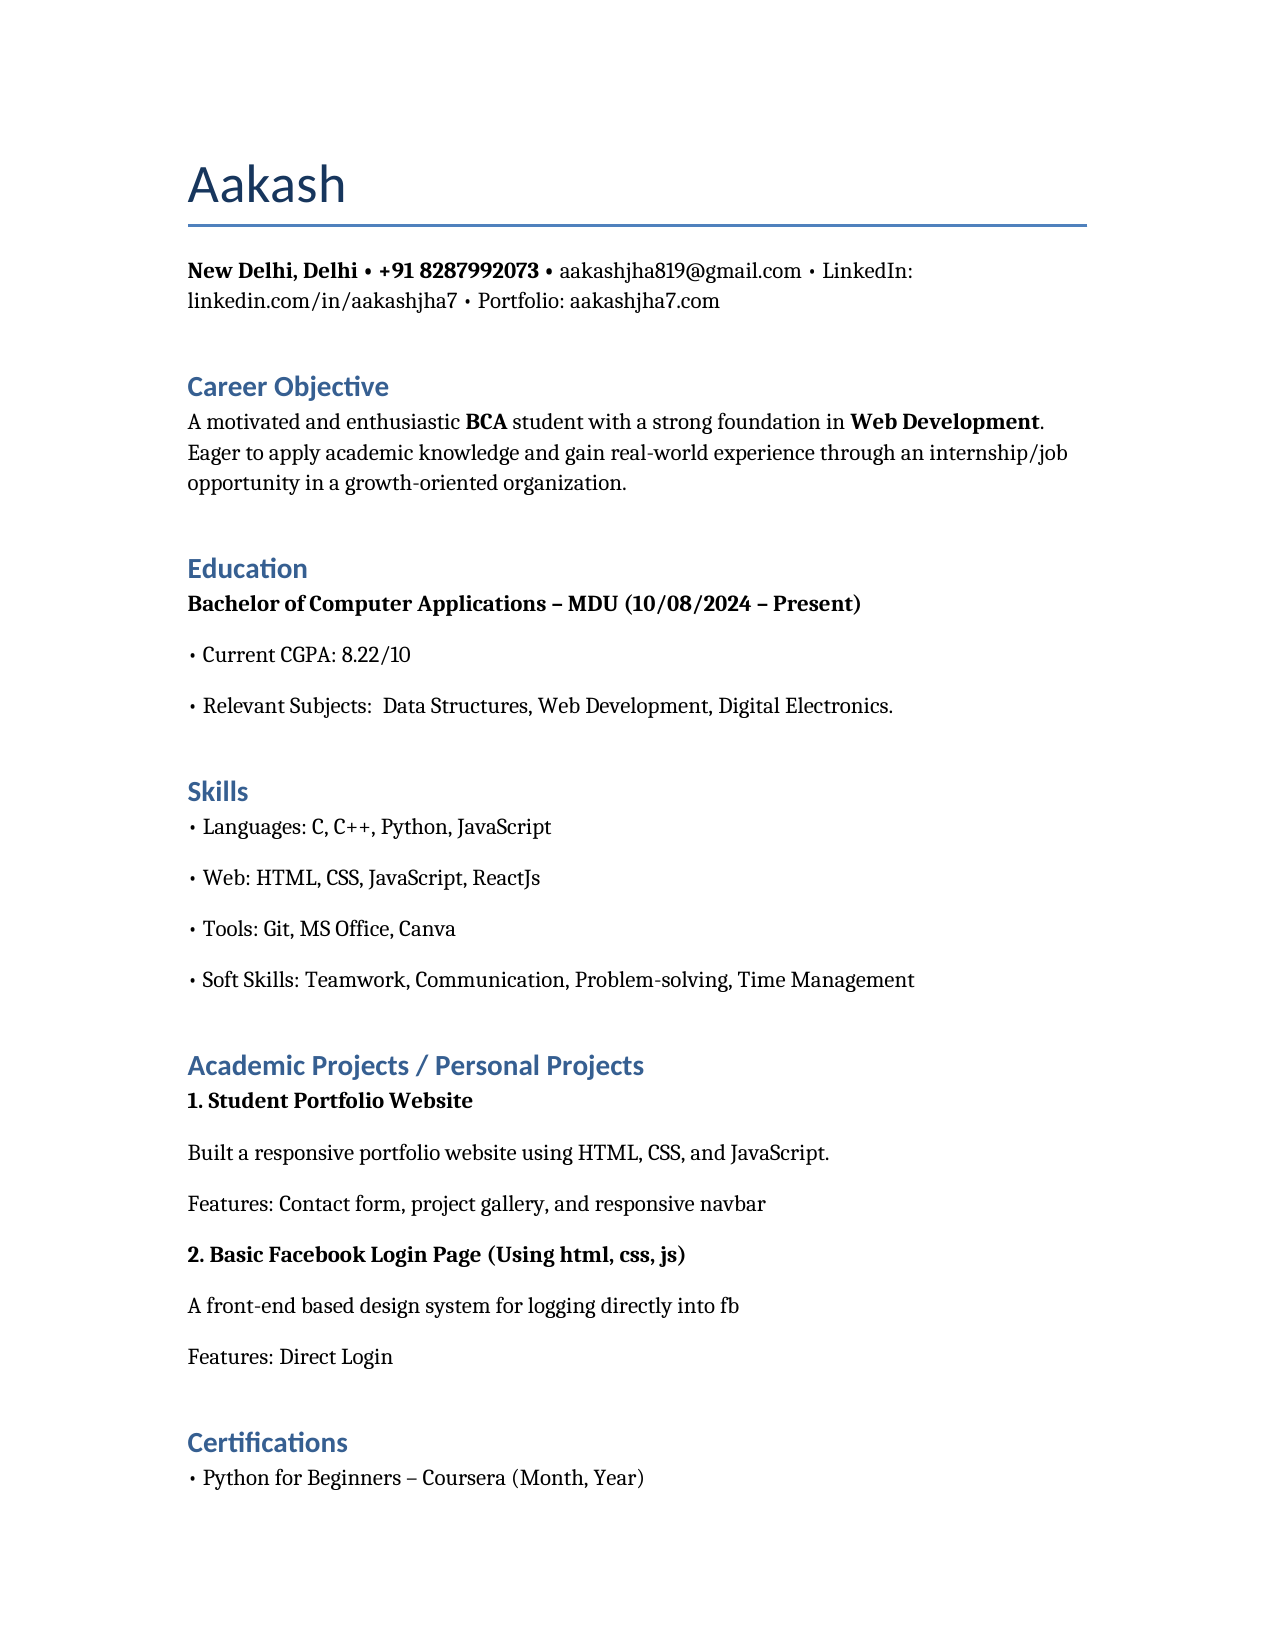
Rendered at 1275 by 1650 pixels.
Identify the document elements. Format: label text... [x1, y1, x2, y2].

text • Current CGPA: 8.22/10 [187, 642, 1087, 668]
text New Delhi, Delhi • +91 8287992073 • aakashjha819@gmail.com • LinkedIn: linkedin.com/in/aakashjha7 • Portfolio: aakashjha7.com [187, 258, 1087, 314]
subtitle Education [187, 550, 1087, 585]
title Aakash [187, 150, 1087, 227]
text Bachelor of Computer Applications – MDU (10/08/2024 – Present) [187, 591, 1087, 617]
text 1. Student Portfolio Website [187, 1088, 1087, 1114]
subtitle Career Objective [187, 368, 1087, 404]
subtitle Academic Projects / Personal Projects [187, 1047, 1087, 1083]
text A front-end based design system for logging directly into fb [187, 1292, 1087, 1319]
text Built a responsive portfolio website using HTML, CSS, and JavaScript. [187, 1139, 1087, 1166]
text A motivated and enthusiastic BCA student with a strong foundation in Web Development. Eager to apply academic knowledge and gain real-world experience through an internship/job opportunity in a growth-oriented organization. [187, 409, 1087, 496]
text Features: Contact form, project gallery, and responsive navbar [187, 1190, 1087, 1217]
text • Web: HTML, CSS, JavaScript, ReactJs [187, 865, 1087, 891]
text • Tools: Git, MS Office, Canva [187, 916, 1087, 942]
text 2. Basic Facebook Login Page (Using html, css, js) [187, 1241, 1087, 1268]
subtitle Skills [187, 773, 1087, 809]
text • Soft Skills: Teamwork, Communication, Problem-solving, Time Management [187, 967, 1087, 993]
subtitle Certifications [187, 1424, 1087, 1459]
text • Python for Beginners – Coursera (Month, Year) [187, 1464, 1087, 1491]
text • Relevant Subjects: Data Structures, Web Development, Digital Electronics. [187, 693, 1087, 719]
text • Languages: C, C++, Python, JavaScript [187, 814, 1087, 840]
text Features: Direct Login [187, 1343, 1087, 1370]
